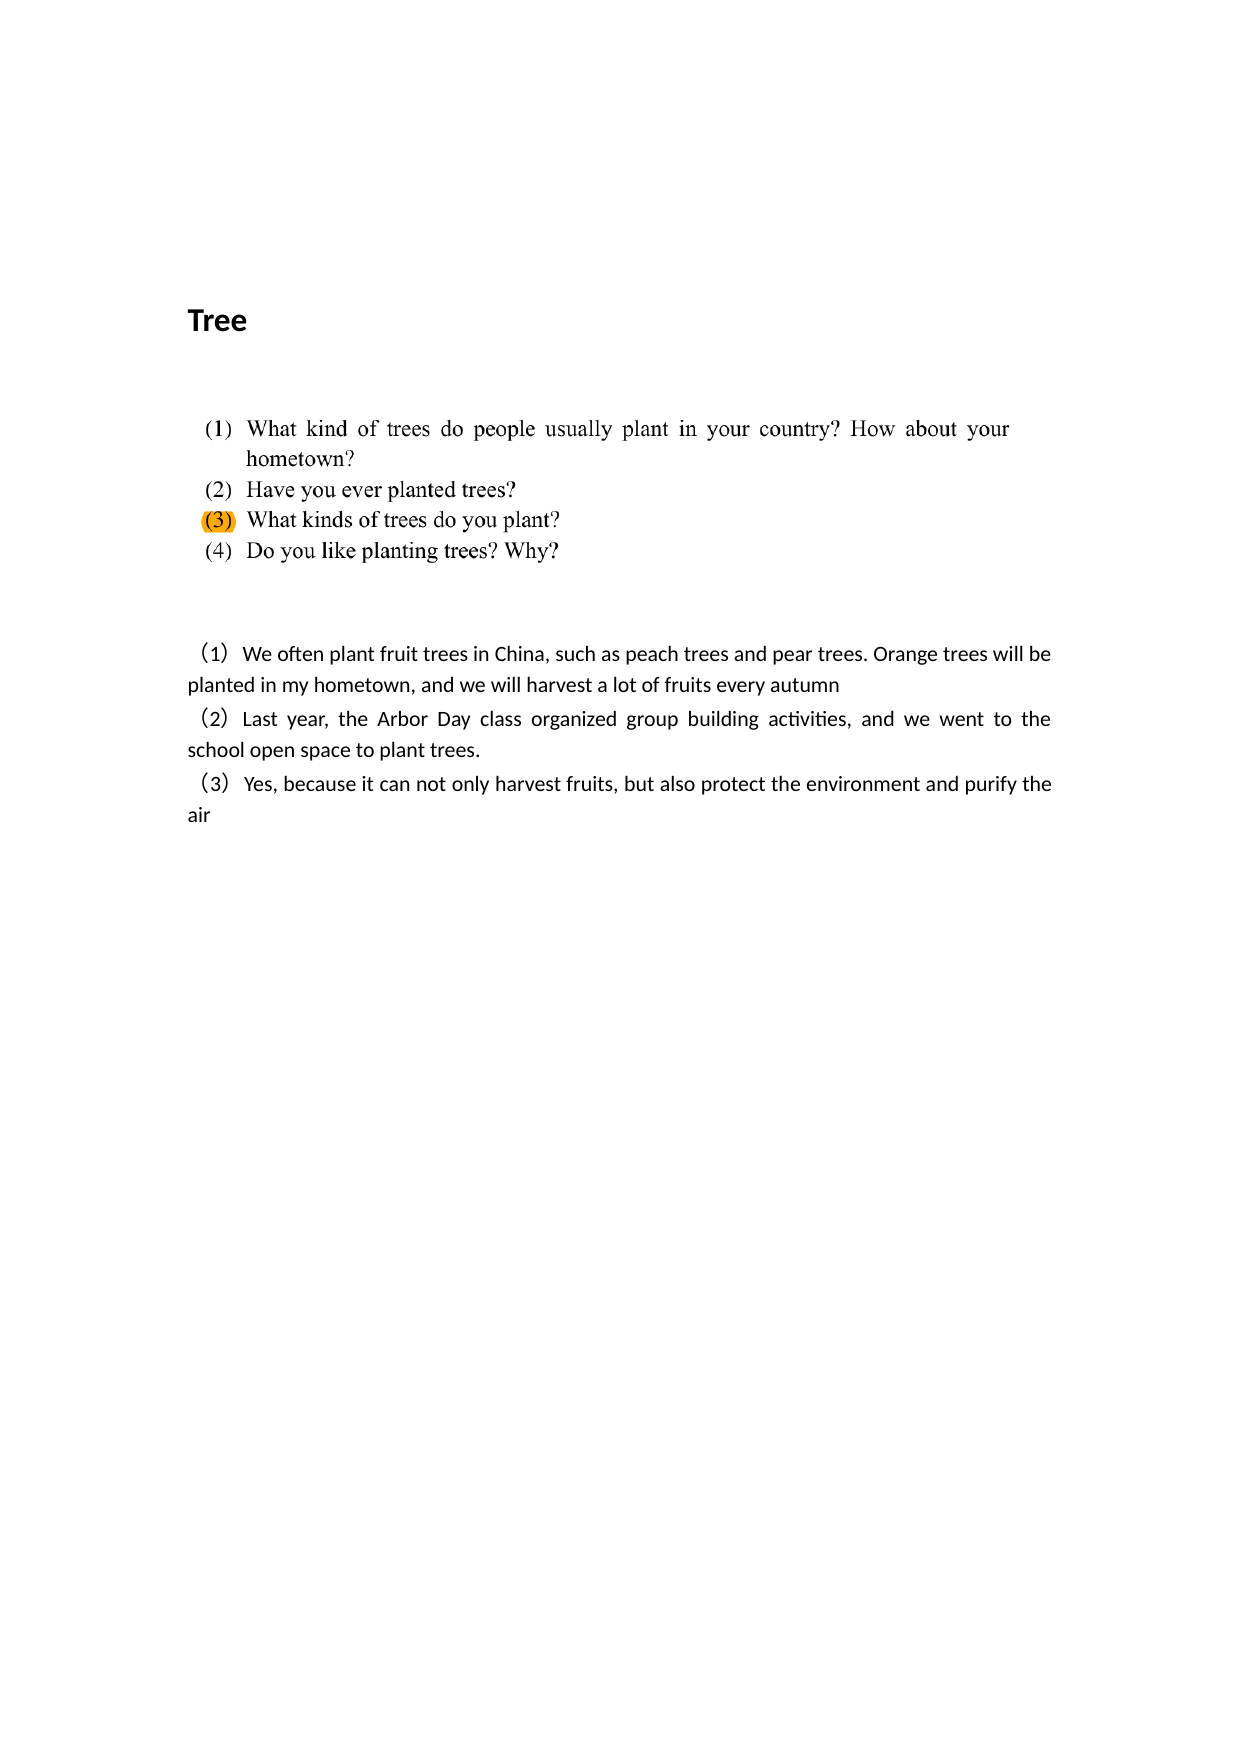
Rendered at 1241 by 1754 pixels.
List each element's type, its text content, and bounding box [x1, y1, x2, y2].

list Last year, the Arbor Day class organized group building activities, and we went to the school open space to plant trees. [187, 700, 1053, 765]
picture [187, 407, 1052, 583]
list （3）Yes, because it can not only harvest fruits, but also protect the environment and purify the air [187, 765, 1053, 830]
subtitle Tree [187, 287, 1053, 352]
list We often plant fruit trees in China, such as peach trees and pear trees. Orange trees will be planted in my hometown, and we will harvest a lot of fruits every autumn [187, 635, 1053, 700]
